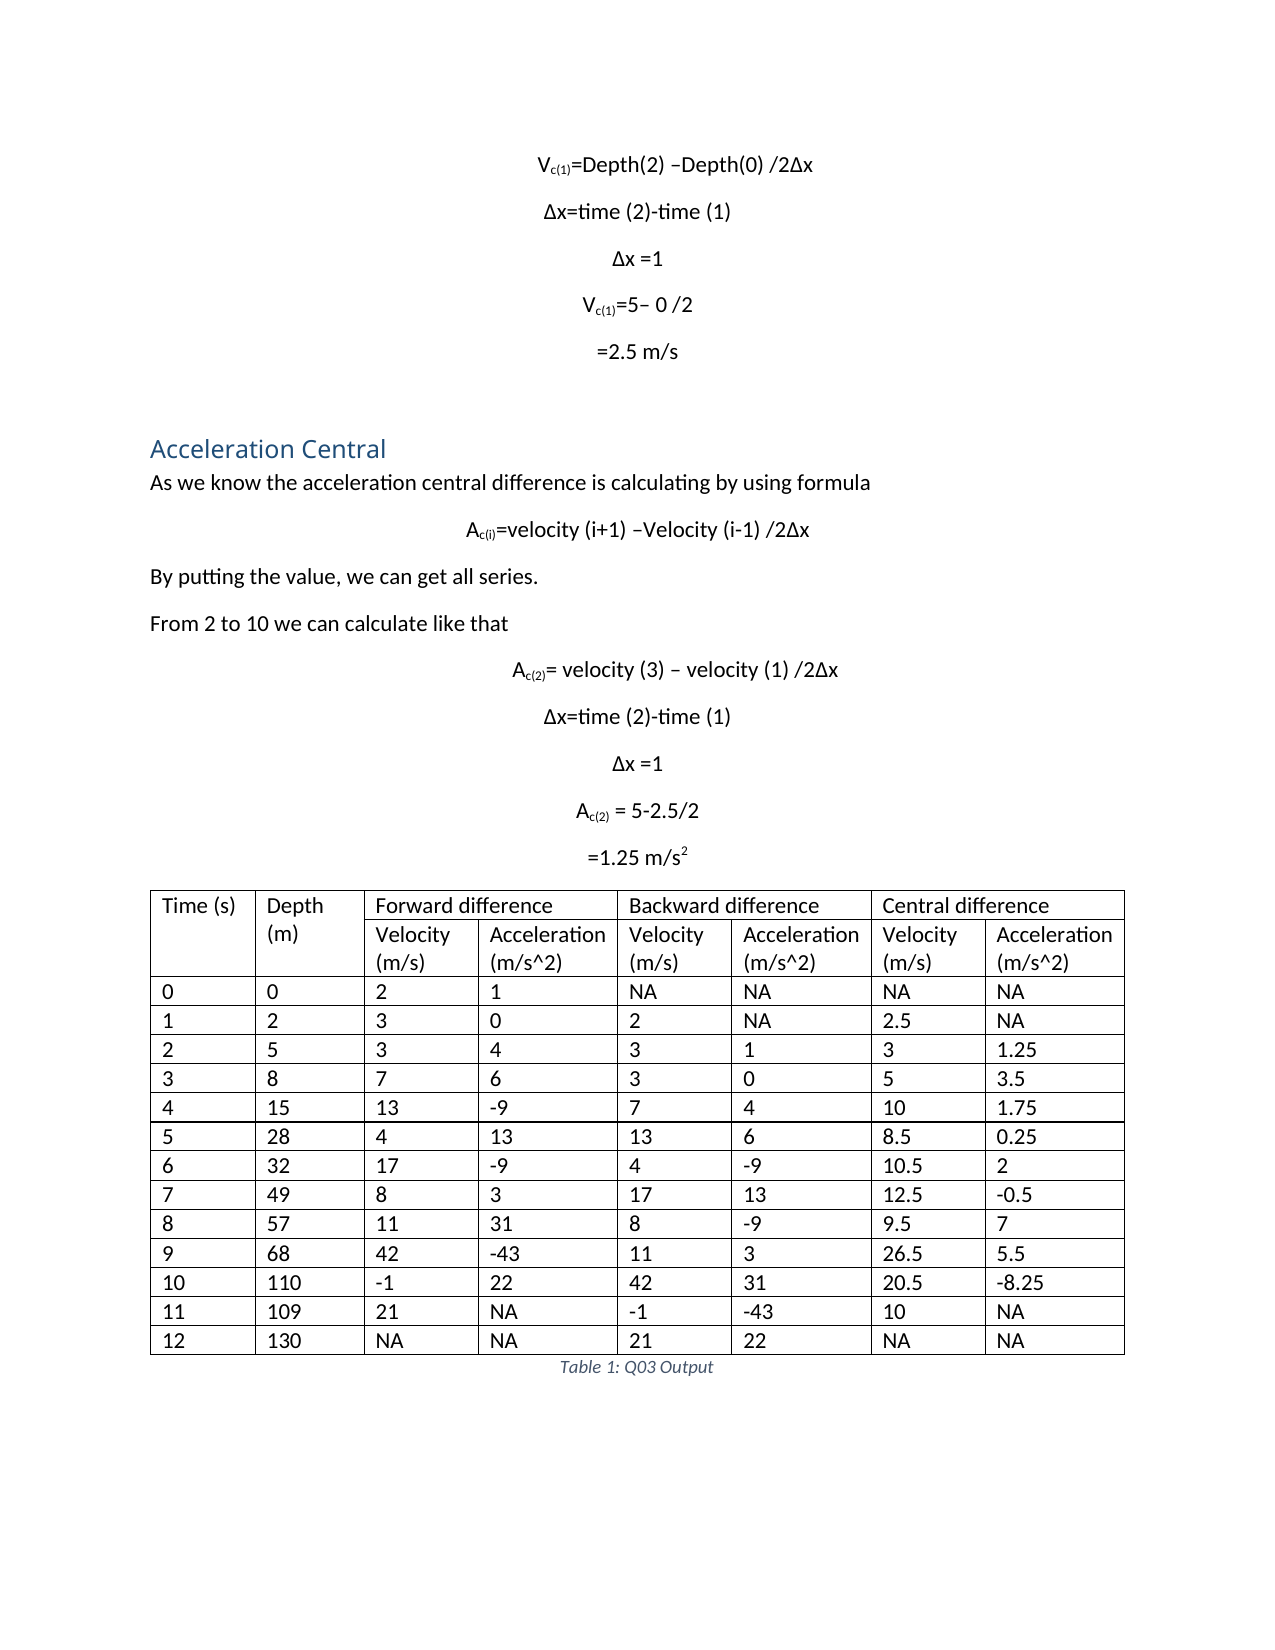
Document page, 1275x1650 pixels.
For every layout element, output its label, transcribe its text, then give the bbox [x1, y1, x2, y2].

table_cell 0 [256, 977, 364, 1005]
table_cell 1 [732, 1035, 871, 1063]
table_cell 9 [151, 1239, 255, 1267]
table_cell -9 [732, 1210, 871, 1238]
table_cell 5 [151, 1123, 255, 1150]
table_cell 3 [365, 1035, 478, 1063]
text Table 1: Q03 Output [150, 1355, 1125, 1378]
table_cell Velocity (m/s) [618, 920, 731, 976]
table_cell 22 [479, 1268, 617, 1296]
table_cell 32 [256, 1151, 364, 1179]
table_cell Acceleration (m/s^2) [986, 920, 1124, 976]
table_cell 0 [479, 1006, 617, 1034]
table_cell 5 [872, 1064, 985, 1092]
table_cell 13 [732, 1181, 871, 1208]
table_cell 57 [256, 1210, 364, 1238]
text ∆x =1 [150, 244, 1125, 272]
table_cell 68 [256, 1239, 364, 1267]
table_cell 10 [872, 1297, 985, 1325]
table_cell NA [365, 1326, 478, 1354]
table_cell 3 [618, 1064, 731, 1092]
table_cell Velocity (m/s) [365, 920, 478, 976]
table_cell 28 [256, 1123, 364, 1150]
table_cell -9 [732, 1151, 871, 1179]
table_cell 3 [151, 1064, 255, 1092]
table_cell 4 [618, 1151, 731, 1179]
table_cell 22 [732, 1326, 871, 1354]
text From 2 to 10 we can calculate like that [150, 609, 1125, 637]
table_cell NA [479, 1326, 617, 1354]
table_cell 4 [151, 1093, 255, 1121]
text Vc(1)=Depth(2) –Depth(0) /2∆x [150, 150, 1125, 178]
table_cell 2 [256, 1006, 364, 1034]
table_cell 21 [365, 1297, 478, 1325]
table_header Depth (m) [256, 891, 364, 976]
table_cell 2 [151, 1035, 255, 1063]
table_cell NA [872, 977, 985, 1005]
table_cell 7 [986, 1210, 1124, 1238]
table_cell -43 [732, 1297, 871, 1325]
text Ac(i)=velocity (i+1) –Velocity (i-1) /2∆x [150, 515, 1125, 543]
table_cell 12 [151, 1326, 255, 1354]
table_cell 3.5 [986, 1064, 1124, 1092]
table_cell 110 [256, 1268, 364, 1296]
text By putting the value, we can get all series. [150, 562, 1125, 590]
subtitle Acceleration Central [150, 431, 1125, 465]
table_cell 7 [618, 1093, 731, 1121]
table_cell 1.25 [986, 1035, 1124, 1063]
text Ac(2) = 5-2.5/2 [150, 796, 1125, 824]
table_cell 8 [151, 1210, 255, 1238]
table_cell Acceleration (m/s^2) [732, 920, 871, 976]
table_cell 2 [986, 1151, 1124, 1179]
table_cell 49 [256, 1181, 364, 1208]
table_cell NA [986, 1326, 1124, 1354]
table_cell 3 [618, 1035, 731, 1063]
table_cell 0 [732, 1064, 871, 1092]
text =2.5 m/s [150, 337, 1125, 366]
table_cell NA [872, 1326, 985, 1354]
table_cell 11 [618, 1239, 731, 1267]
text ∆x=time (2)-time (1) [150, 702, 1125, 730]
text ∆x=time (2)-time (1) [150, 197, 1125, 225]
text Ac(2)= velocity (3) – velocity (1) /2∆x [150, 656, 1125, 683]
table_cell 7 [151, 1181, 255, 1208]
table_cell 13 [618, 1123, 731, 1150]
table_cell 8 [618, 1210, 731, 1238]
table_cell 2 [618, 1006, 731, 1034]
table_cell 8 [256, 1064, 364, 1092]
table_cell 0.25 [986, 1123, 1124, 1150]
text As we know the acceleration central difference is calculating by using formula [150, 468, 1125, 496]
table_cell 1 [479, 977, 617, 1005]
table_cell 3 [479, 1181, 617, 1208]
table_cell 2 [365, 977, 478, 1005]
table_cell 21 [618, 1326, 731, 1354]
table_cell NA [986, 1006, 1124, 1034]
table_header Central difference [872, 891, 1124, 919]
table_cell 13 [479, 1123, 617, 1150]
table_cell NA [618, 977, 731, 1005]
table_cell NA [732, 1006, 871, 1034]
table_cell 42 [618, 1268, 731, 1296]
table_cell 8 [365, 1181, 478, 1208]
table_cell 4 [479, 1035, 617, 1063]
table_cell -1 [618, 1297, 731, 1325]
table_cell NA [479, 1297, 617, 1325]
table_cell 9.5 [872, 1210, 985, 1238]
table_cell -9 [479, 1093, 617, 1121]
table_cell 5.5 [986, 1239, 1124, 1267]
table_cell -8.25 [986, 1268, 1124, 1296]
table_cell 109 [256, 1297, 364, 1325]
table_cell 7 [365, 1064, 478, 1092]
table_cell 6 [479, 1064, 617, 1092]
table_cell NA [732, 977, 871, 1005]
table_cell 2.5 [872, 1006, 985, 1034]
table_cell 17 [365, 1151, 478, 1179]
table_cell 42 [365, 1239, 478, 1267]
table_cell -0.5 [986, 1181, 1124, 1208]
table_cell 10 [151, 1268, 255, 1296]
table_cell 20.5 [872, 1268, 985, 1296]
table_cell 4 [365, 1123, 478, 1150]
table_cell 10 [872, 1093, 985, 1121]
table_cell Velocity (m/s) [872, 920, 985, 976]
table_cell -9 [479, 1151, 617, 1179]
table_cell 11 [151, 1297, 255, 1325]
table_cell 15 [256, 1093, 364, 1121]
table_cell 31 [732, 1268, 871, 1296]
table_cell 3 [732, 1239, 871, 1267]
table_cell 6 [151, 1151, 255, 1179]
table_cell 8.5 [872, 1123, 985, 1150]
table_header Backward difference [618, 891, 871, 919]
table_cell 26.5 [872, 1239, 985, 1267]
table_cell NA [986, 977, 1124, 1005]
table_cell 17 [618, 1181, 731, 1208]
table_cell 3 [365, 1006, 478, 1034]
table_cell 13 [365, 1093, 478, 1121]
table_cell 0 [151, 977, 255, 1005]
text Vc(1)=5– 0 /2 [150, 291, 1125, 319]
table_cell 6 [732, 1123, 871, 1150]
table_cell 10.5 [872, 1151, 985, 1179]
table_cell 130 [256, 1326, 364, 1354]
table_cell 31 [479, 1210, 617, 1238]
table_cell 5 [256, 1035, 364, 1063]
text ∆x =1 [150, 749, 1125, 777]
table_cell 12.5 [872, 1181, 985, 1208]
table_cell NA [986, 1297, 1124, 1325]
table_cell 3 [872, 1035, 985, 1063]
table_cell -43 [479, 1239, 617, 1267]
table_cell 1.75 [986, 1093, 1124, 1121]
text =1.25 m/s2 [150, 843, 1125, 871]
table_cell -1 [365, 1268, 478, 1296]
table_cell 1 [151, 1006, 255, 1034]
table_header Time (s) [151, 891, 255, 976]
table_cell 4 [732, 1093, 871, 1121]
table_header Forward difference [365, 891, 617, 919]
table_cell Acceleration (m/s^2) [479, 920, 617, 976]
table_cell 11 [365, 1210, 478, 1238]
